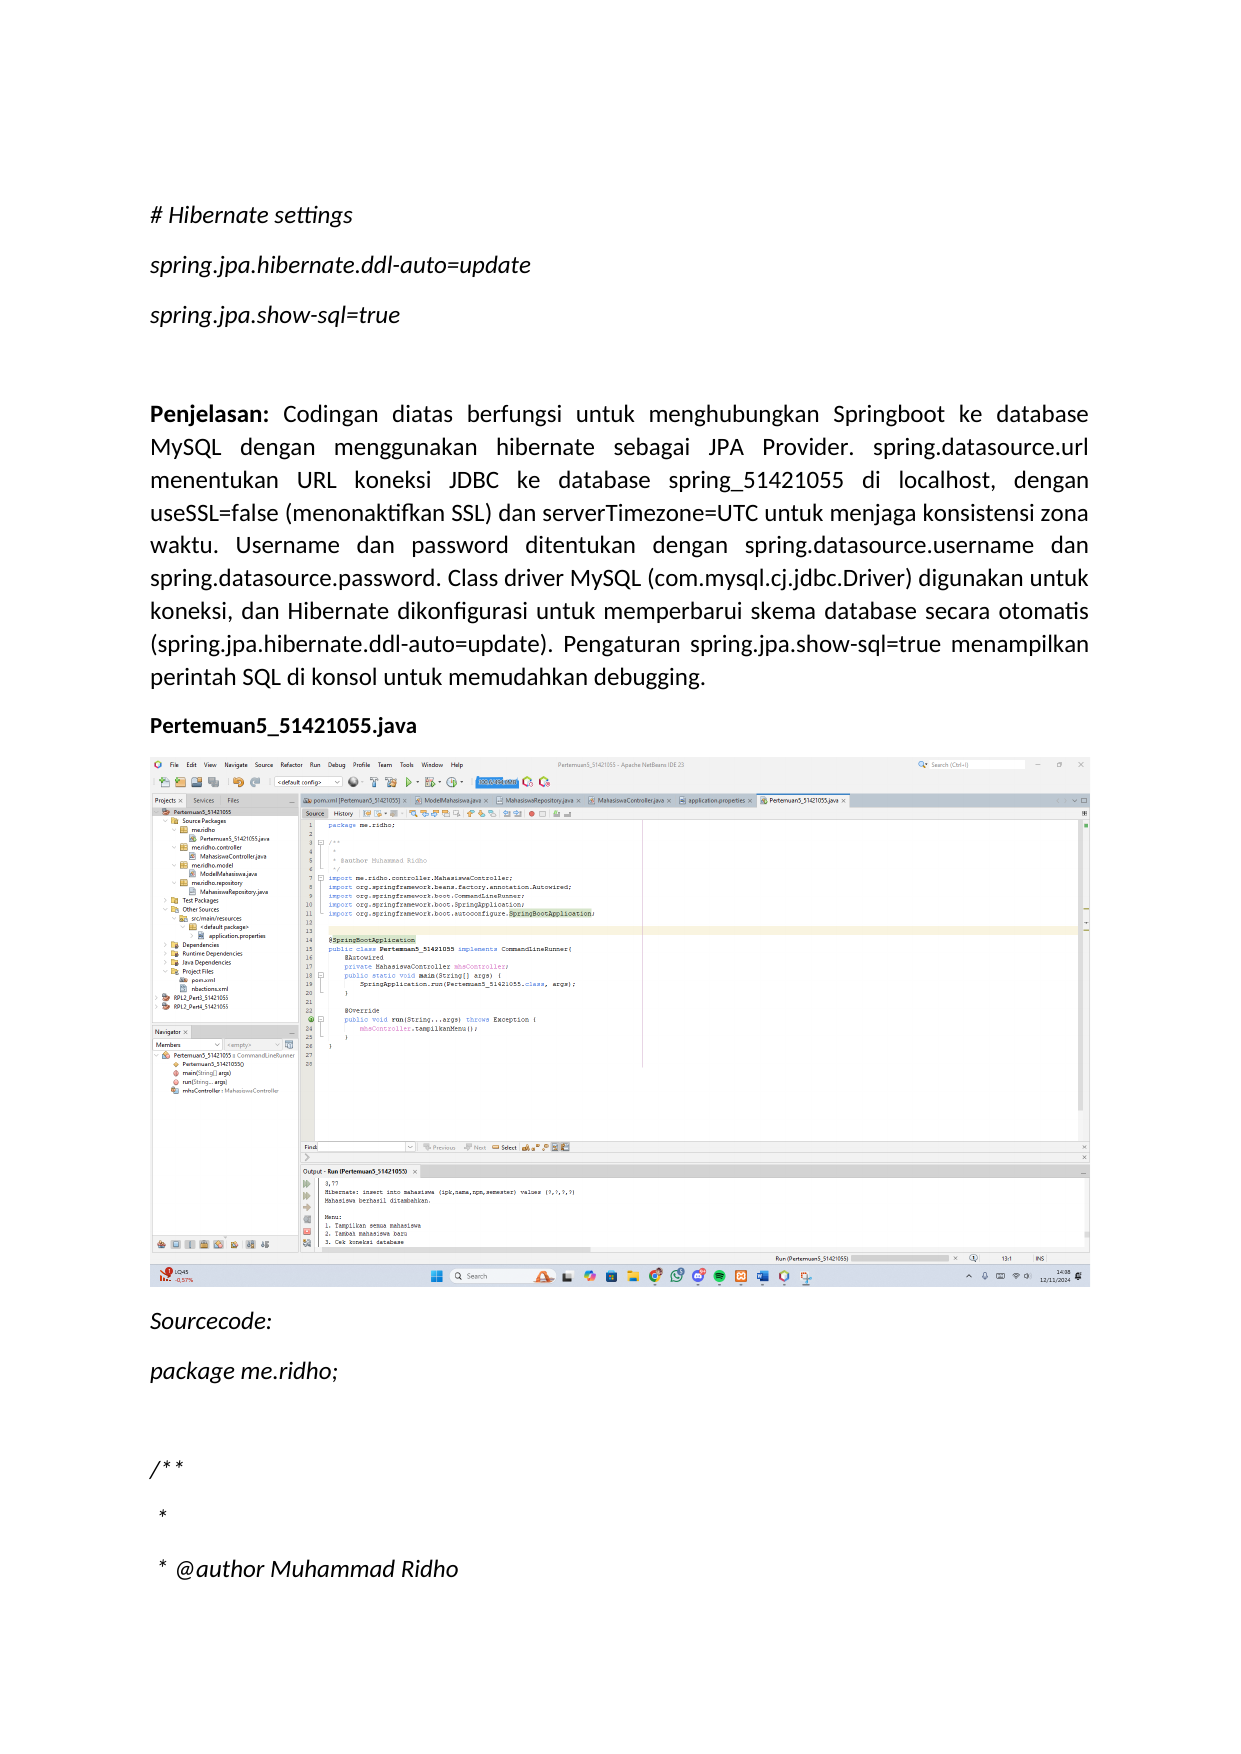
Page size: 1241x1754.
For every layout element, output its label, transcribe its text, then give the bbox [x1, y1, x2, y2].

text * @author Muhammad Ridho [150, 1553, 1090, 1584]
text Sourcecode: [150, 1305, 1090, 1336]
picture [150, 757, 1091, 1287]
text Penjelasan: Codingan diatas berfungsi untuk menghubungkan Springboot ke database MySQL dengan menggunakan hibernate sebagai JPA Provider. spring.datasource.url menentukan URL koneksi JDBC ke database spring_51421055 di localhost, dengan useSSL=false (menonaktifkan SSL) dan serverTimezone=UTC untuk menjaga konsistensi zona waktu. Username dan password ditentukan dengan spring.datasource.username dan spring.datasource.password. Class driver MySQL (com.mysql.cj.jdbc.Driver) digunakan untuk koneksi, dan Hibernate dikonfigurasi untuk memperbarui skema database secara otomatis (spring.jpa.hibernate.ddl-auto=update). Pengaturan spring.jpa.show-sql=true menampilkan perintah SQL di konsol untuk memudahkan debugging. [150, 398, 1090, 692]
text spring.jpa.show-sql=true [150, 299, 1090, 329]
text Pertemuan5_51421055.java [150, 711, 1090, 739]
text spring.jpa.hibernate.ddl-auto=update [150, 249, 1090, 280]
text * [150, 1503, 1090, 1534]
text package me.ridho; [150, 1355, 1090, 1385]
text # Hibernate settings [150, 199, 1090, 230]
text /** [150, 1454, 1090, 1484]
